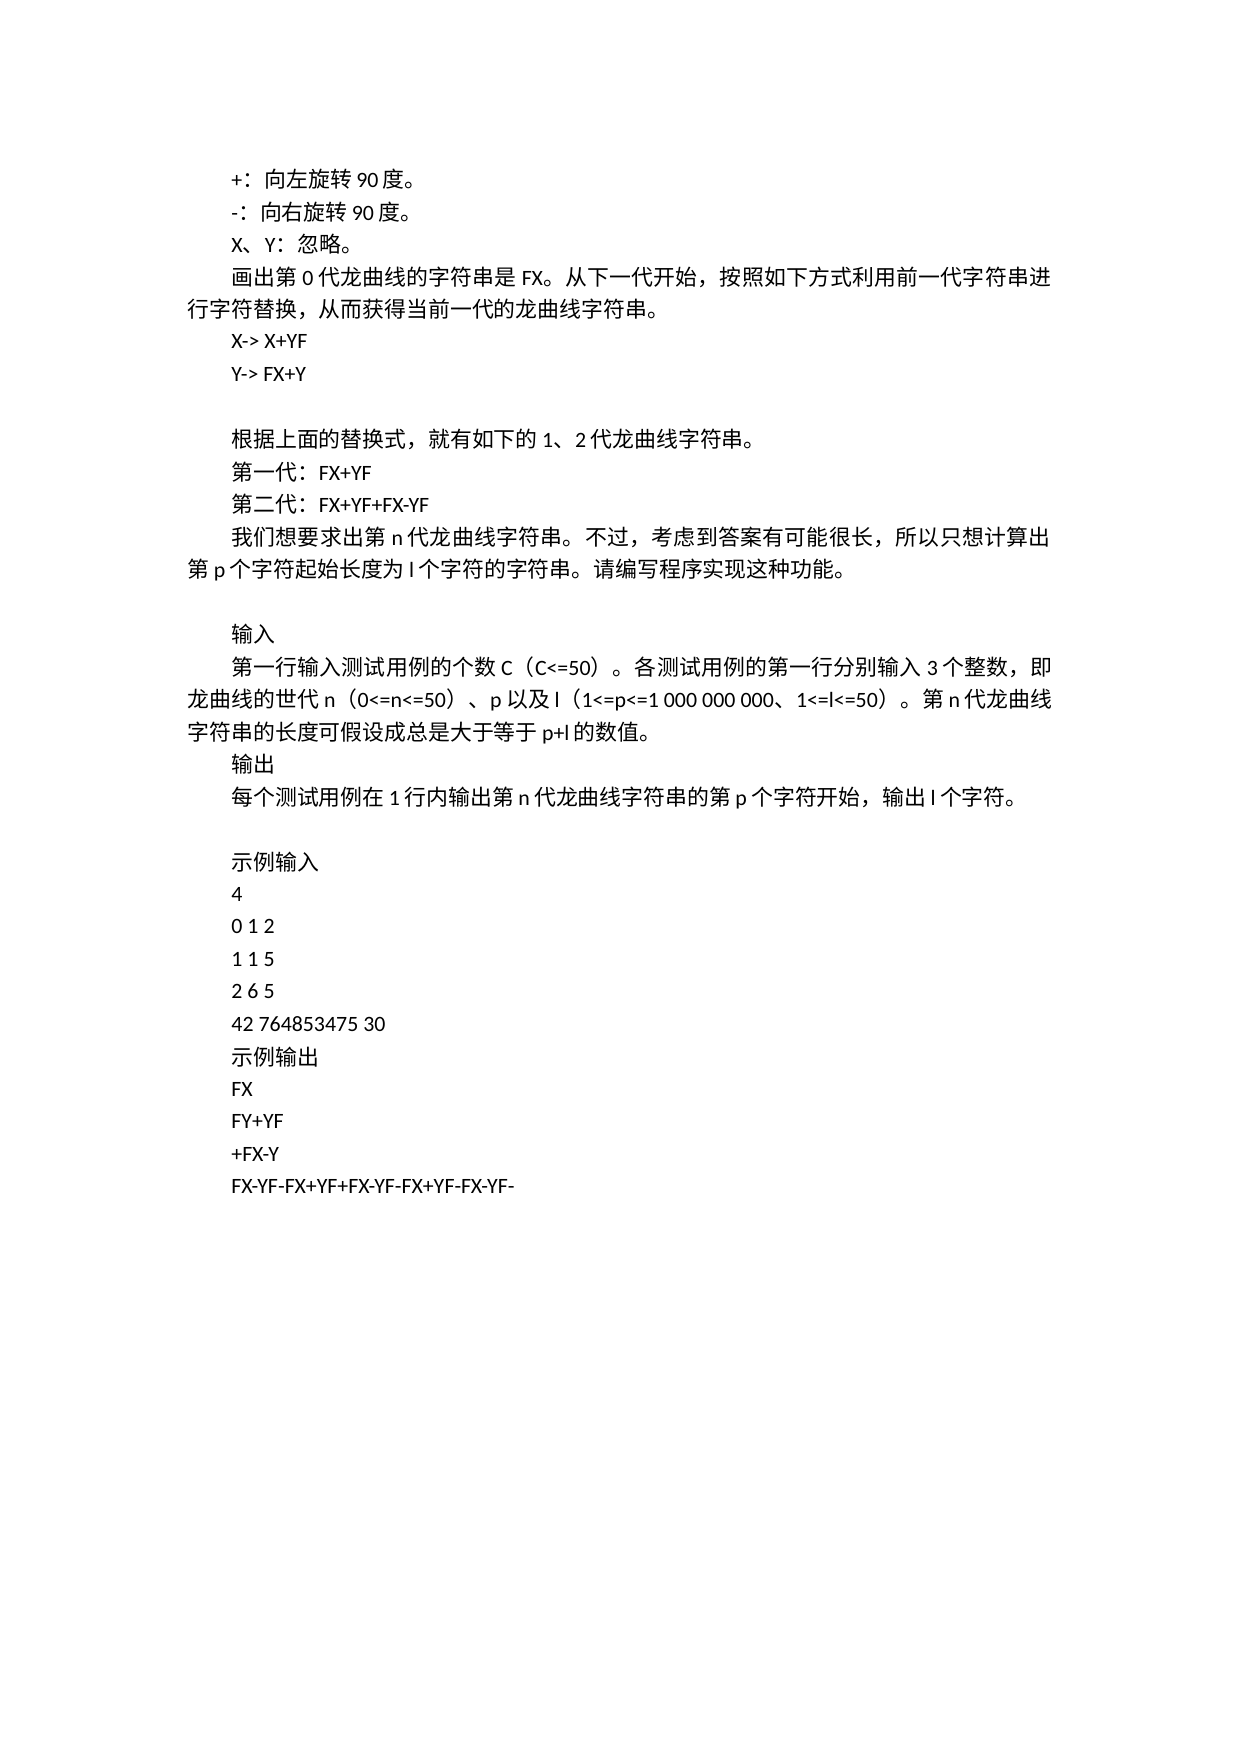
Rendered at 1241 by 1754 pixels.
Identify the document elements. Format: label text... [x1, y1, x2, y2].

text 我们想要求出第n代龙曲线字符串。不过，考虑到答案有可能很长，所以只想计算出第p个字符起始长度为l个字符的字符串。请编写程序实现这种功能。 [187, 519, 1053, 584]
text 第二代：FX+YF+FX-YF [187, 487, 1053, 519]
text FX-YF-FX+YF+FX-YF-FX+YF-FX-YF- [187, 1169, 1053, 1202]
text 画出第0代龙曲线的字符串是FX。从下一代开始，按照如下方式利用前一代字符串进行字符替换，从而获得当前一代的龙曲线字符串。 [187, 259, 1053, 324]
text X、Y：忽略。 [187, 227, 1053, 259]
text 第一代：FX+YF [187, 454, 1053, 487]
text 输出 [187, 747, 1053, 779]
text 0 1 2 [187, 909, 1053, 942]
text 输入 [187, 617, 1053, 649]
text -：向右旋转90度。 [187, 194, 1053, 227]
text 1 1 5 [187, 942, 1053, 974]
text 42 764853475 30 [187, 1007, 1053, 1039]
text 4 [187, 877, 1053, 909]
text +：向左旋转90度。 [187, 162, 1053, 194]
text +FX-Y [187, 1137, 1053, 1169]
text 示例输出 [187, 1039, 1053, 1072]
text 每个测试用例在1行内输出第n代龙曲线字符串的第p个字符开始，输出l个字符。 [187, 779, 1053, 812]
text 示例输入 [187, 844, 1053, 877]
text 第一行输入测试用例的个数C（C<=50）。各测试用例的第一行分别输入3个整数，即龙曲线的世代n（0<=n<=50）、p以及l（1<=p<=1 000 000 000、1<=l<=50）。第n代龙曲线字符串的长度可假设成总是大于等于p+l的数值。 [187, 649, 1053, 747]
text 根据上面的替换式，就有如下的1、2代龙曲线字符串。 [187, 422, 1053, 454]
text Y-> FX+Y [187, 357, 1053, 389]
text X-> X+YF [187, 324, 1053, 357]
text 2 6 5 [187, 974, 1053, 1007]
text FX [187, 1072, 1053, 1104]
text FY+YF [187, 1104, 1053, 1137]
